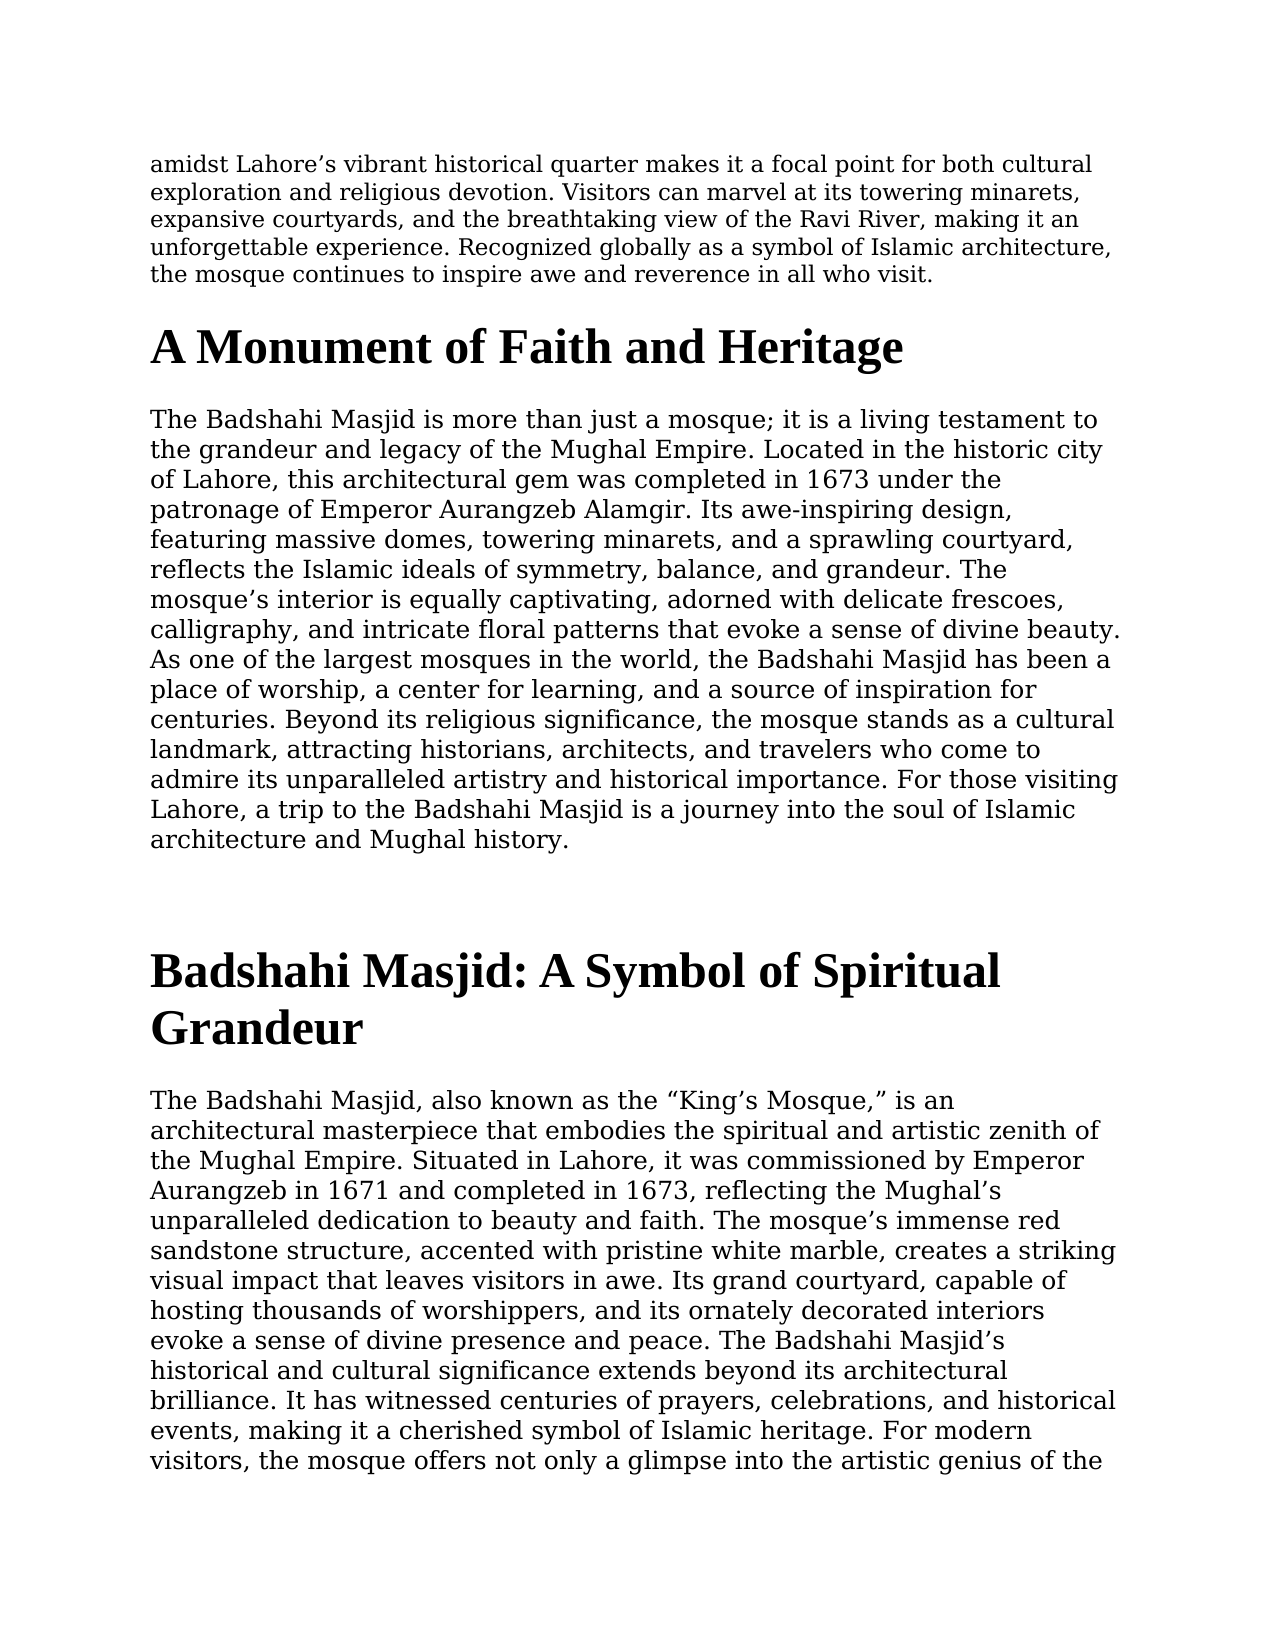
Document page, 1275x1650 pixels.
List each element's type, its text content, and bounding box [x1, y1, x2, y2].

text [150, 150, 1125, 287]
text The Badshahi Masjid is more than just a mosque; it is a living testament to the grandeur and legacy of the Mughal Empire. Located in the historic city of Lahore, this architectural gem was completed in 1673 under the patronage of Emperor Aurangzeb Alamgir. Its awe-inspiring design, featuring massive domes, towering minarets, and a sprawling courtyard, reflects the Islamic ideals of symmetry, balance, and grandeur. The mosque’s interior is equally captivating, adorned with delicate frescoes, calligraphy, and intricate floral patterns that evoke a sense of divine beauty. As one of the largest mosques in the world, the Badshahi Masjid has been a place of worship, a center for learning, and a source of inspiration for centuries. Beyond its religious significance, the mosque stands as a cultural landmark, attracting historians, architects, and travelers who come to admire its unparalleled artistry and historical importance. For those visiting Lahore, a trip to the Badshahi Masjid is a journey into the soul of Islamic architecture and Mughal history. [150, 403, 1125, 853]
text Badshahi Masjid: A Symbol of Spiritual Grandeur [150, 940, 1125, 1055]
text A Monument of Faith and Heritage [150, 317, 1125, 374]
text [150, 1084, 1125, 1474]
